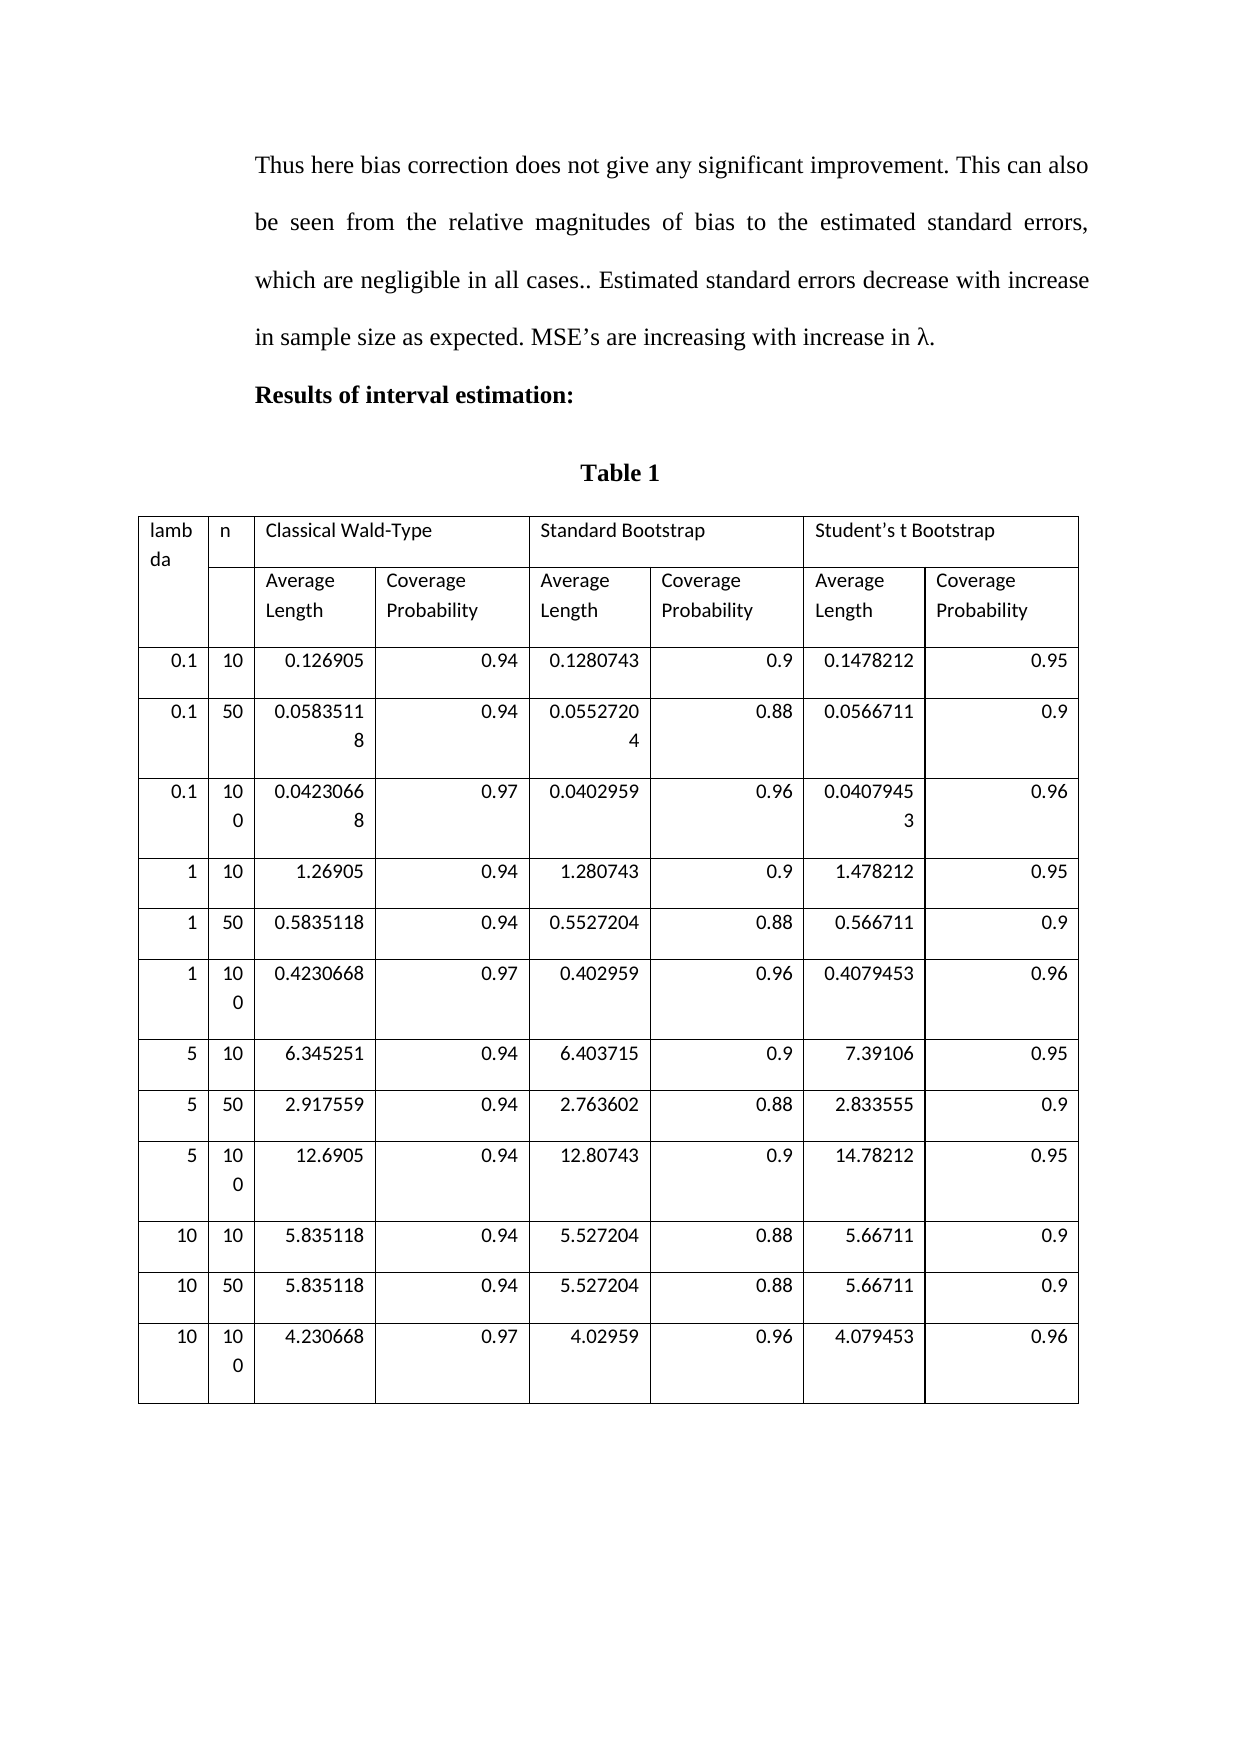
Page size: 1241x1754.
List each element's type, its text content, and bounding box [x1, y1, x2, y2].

table_header Classical Wald-Type [255, 517, 529, 567]
table_cell 0.94 [376, 1040, 529, 1090]
table_cell 0.88 [651, 1222, 803, 1272]
table_cell 0.1478212 [804, 648, 924, 697]
table_cell 50 [209, 909, 254, 959]
table_cell 5.66711 [804, 1273, 924, 1322]
table_cell 2.833555 [804, 1091, 924, 1141]
table_cell 0.88 [651, 909, 803, 959]
table_cell 0.1 [139, 648, 208, 697]
table_cell 10 [209, 648, 254, 697]
table_cell 5 [139, 1142, 208, 1221]
table_cell 0.94 [376, 1091, 529, 1141]
table_cell 1.26905 [255, 859, 375, 908]
table_cell 0.96 [926, 779, 1078, 857]
table_cell 0.88 [651, 1091, 803, 1141]
table_cell 2.917559 [255, 1091, 375, 1141]
table_cell 0.95 [926, 1040, 1078, 1090]
table_cell [209, 568, 254, 647]
table_cell 0.96 [651, 779, 803, 857]
table_cell 0.9 [651, 1142, 803, 1221]
table_cell 0.05527204 [530, 699, 650, 777]
table_cell 0.05835118 [255, 699, 375, 777]
table_cell 1 [139, 909, 208, 959]
table_cell 0.4079453 [804, 960, 924, 1039]
table_cell 0.94 [376, 1222, 529, 1272]
table_cell Coverage Probability [651, 568, 803, 647]
table_cell 0.9 [926, 1091, 1078, 1141]
table_cell 100 [209, 1324, 254, 1402]
table_cell 10 [209, 1222, 254, 1272]
table_cell Average Length [530, 568, 650, 647]
table_cell 4.079453 [804, 1324, 924, 1402]
table_cell 4.02959 [530, 1324, 650, 1402]
table_cell 0.0566711 [804, 699, 924, 777]
table_cell Average Length [804, 568, 924, 647]
table_cell 5.527204 [530, 1273, 650, 1322]
table_cell 0.9 [651, 1040, 803, 1090]
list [254, 150, 1090, 351]
table_cell 1.280743 [530, 859, 650, 908]
table_cell 12.6905 [255, 1142, 375, 1221]
table_cell 0.94 [376, 909, 529, 959]
table_cell 0.94 [376, 699, 529, 777]
table_cell 0.94 [376, 1273, 529, 1322]
table_header lambda [139, 517, 208, 647]
table_cell 5.527204 [530, 1222, 650, 1272]
table_cell 0.1 [139, 699, 208, 777]
table_cell 14.78212 [804, 1142, 924, 1221]
table_cell 0.5527204 [530, 909, 650, 959]
table_cell Average Length [255, 568, 375, 647]
table_cell 0.97 [376, 779, 529, 857]
table_cell 100 [209, 960, 254, 1039]
table_cell 0.9 [651, 859, 803, 908]
table_cell 0.96 [926, 960, 1078, 1039]
table_cell 2.763602 [530, 1091, 650, 1141]
table_cell 0.126905 [255, 648, 375, 697]
table_cell 0.97 [376, 1324, 529, 1402]
table_cell 50 [209, 1091, 254, 1141]
table_cell 1 [139, 960, 208, 1039]
table_cell 0.97 [376, 960, 529, 1039]
table_cell 0.04230668 [255, 779, 375, 857]
table_cell 50 [209, 699, 254, 777]
table_cell 0.1280743 [530, 648, 650, 697]
table_header n [209, 517, 254, 567]
table_cell 0.9 [926, 699, 1078, 777]
table_cell 0.9 [926, 909, 1078, 959]
table_cell 100 [209, 779, 254, 857]
table_cell 0.4230668 [255, 960, 375, 1039]
table_cell 0.9 [651, 648, 803, 697]
table_header Standard Bootstrap [530, 517, 803, 567]
table_cell 0.9 [926, 1222, 1078, 1272]
table_cell 0.88 [651, 1273, 803, 1322]
table_cell 0.95 [926, 648, 1078, 697]
table_cell 7.39106 [804, 1040, 924, 1090]
table_cell 5.835118 [255, 1273, 375, 1322]
table_cell 6.345251 [255, 1040, 375, 1090]
table_cell 0.04079453 [804, 779, 924, 857]
table_cell 100 [209, 1142, 254, 1221]
table_cell 0.96 [926, 1324, 1078, 1402]
table_cell 10 [209, 1040, 254, 1090]
table_cell 10 [139, 1324, 208, 1402]
table_cell 0.5835118 [255, 909, 375, 959]
table_cell 0.1 [139, 779, 208, 857]
table_cell 0.9 [926, 1273, 1078, 1322]
table_cell 10 [139, 1222, 208, 1272]
table_cell 0.96 [651, 960, 803, 1039]
table_cell 1 [139, 859, 208, 908]
table_cell Coverage Probability [926, 568, 1078, 647]
table_cell 1.478212 [804, 859, 924, 908]
table_cell 0.402959 [530, 960, 650, 1039]
table_cell 0.88 [651, 699, 803, 777]
table_cell 0.96 [651, 1324, 803, 1402]
table_cell 5 [139, 1091, 208, 1141]
table_cell 4.230668 [255, 1324, 375, 1402]
table_cell Coverage Probability [376, 568, 529, 647]
text Table 1 [150, 458, 1090, 487]
table_cell 6.403715 [530, 1040, 650, 1090]
table_cell 0.0402959 [530, 779, 650, 857]
table_cell 0.95 [926, 859, 1078, 908]
table_cell 10 [209, 859, 254, 908]
table_cell 0.95 [926, 1142, 1078, 1221]
table_header Student’s t Bootstrap [804, 517, 1078, 567]
table_cell 0.94 [376, 1142, 529, 1221]
table_cell 0.94 [376, 859, 529, 908]
table_cell 5.835118 [255, 1222, 375, 1272]
list Results of interval estimation: [254, 380, 1090, 409]
table_cell 0.94 [376, 648, 529, 697]
table_cell 12.80743 [530, 1142, 650, 1221]
table_cell 10 [139, 1273, 208, 1322]
table_cell 50 [209, 1273, 254, 1322]
table_cell 5 [139, 1040, 208, 1090]
table_cell 5.66711 [804, 1222, 924, 1272]
table_cell 0.566711 [804, 909, 924, 959]
